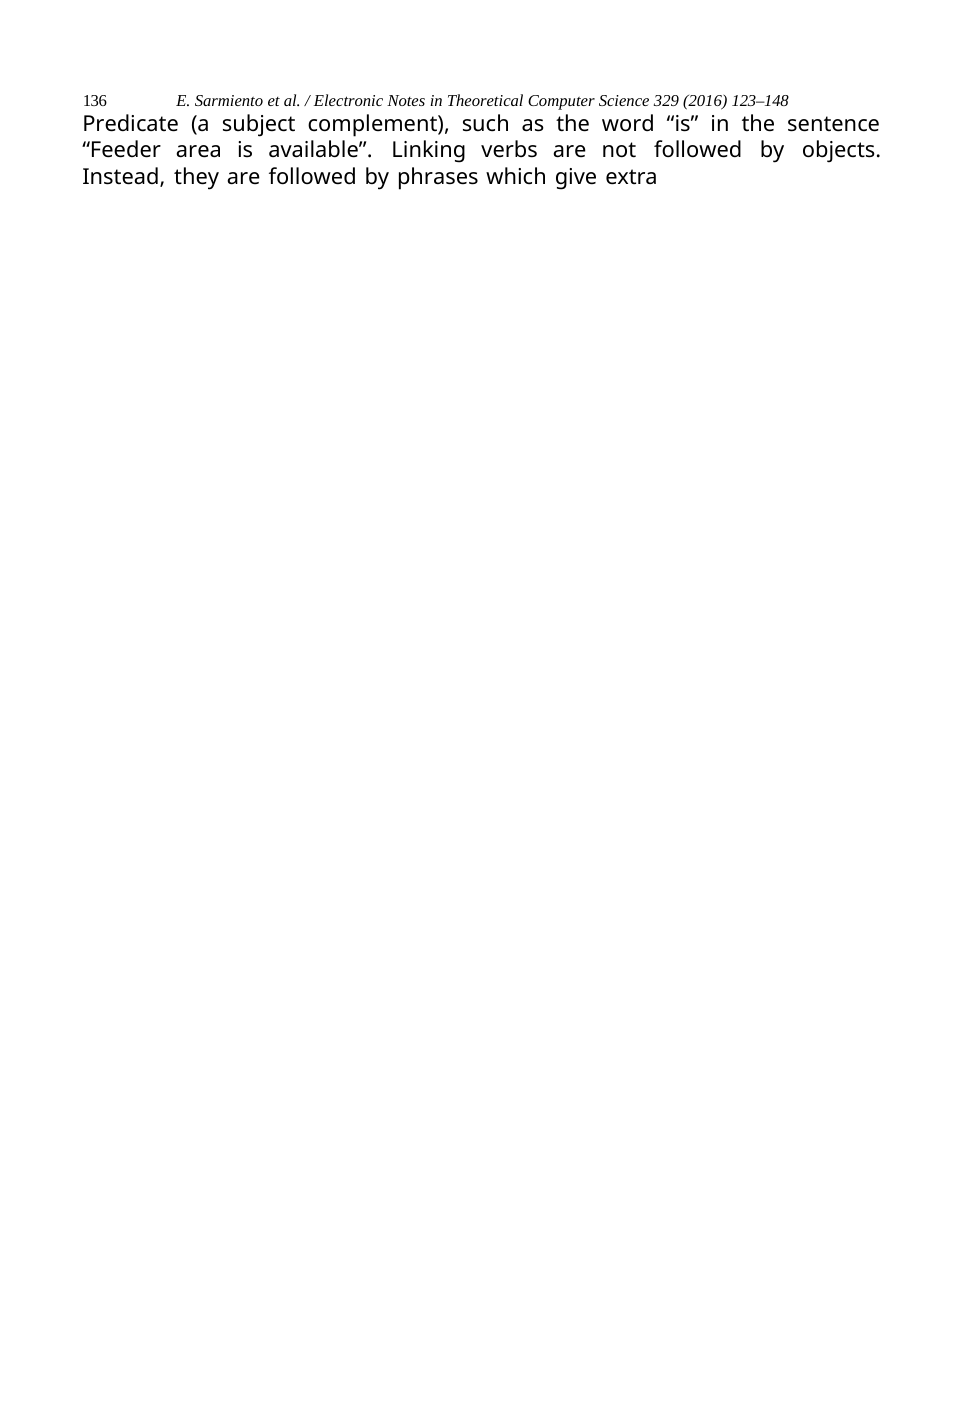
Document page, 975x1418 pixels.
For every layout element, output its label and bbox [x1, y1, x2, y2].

text [82, 110, 881, 191]
